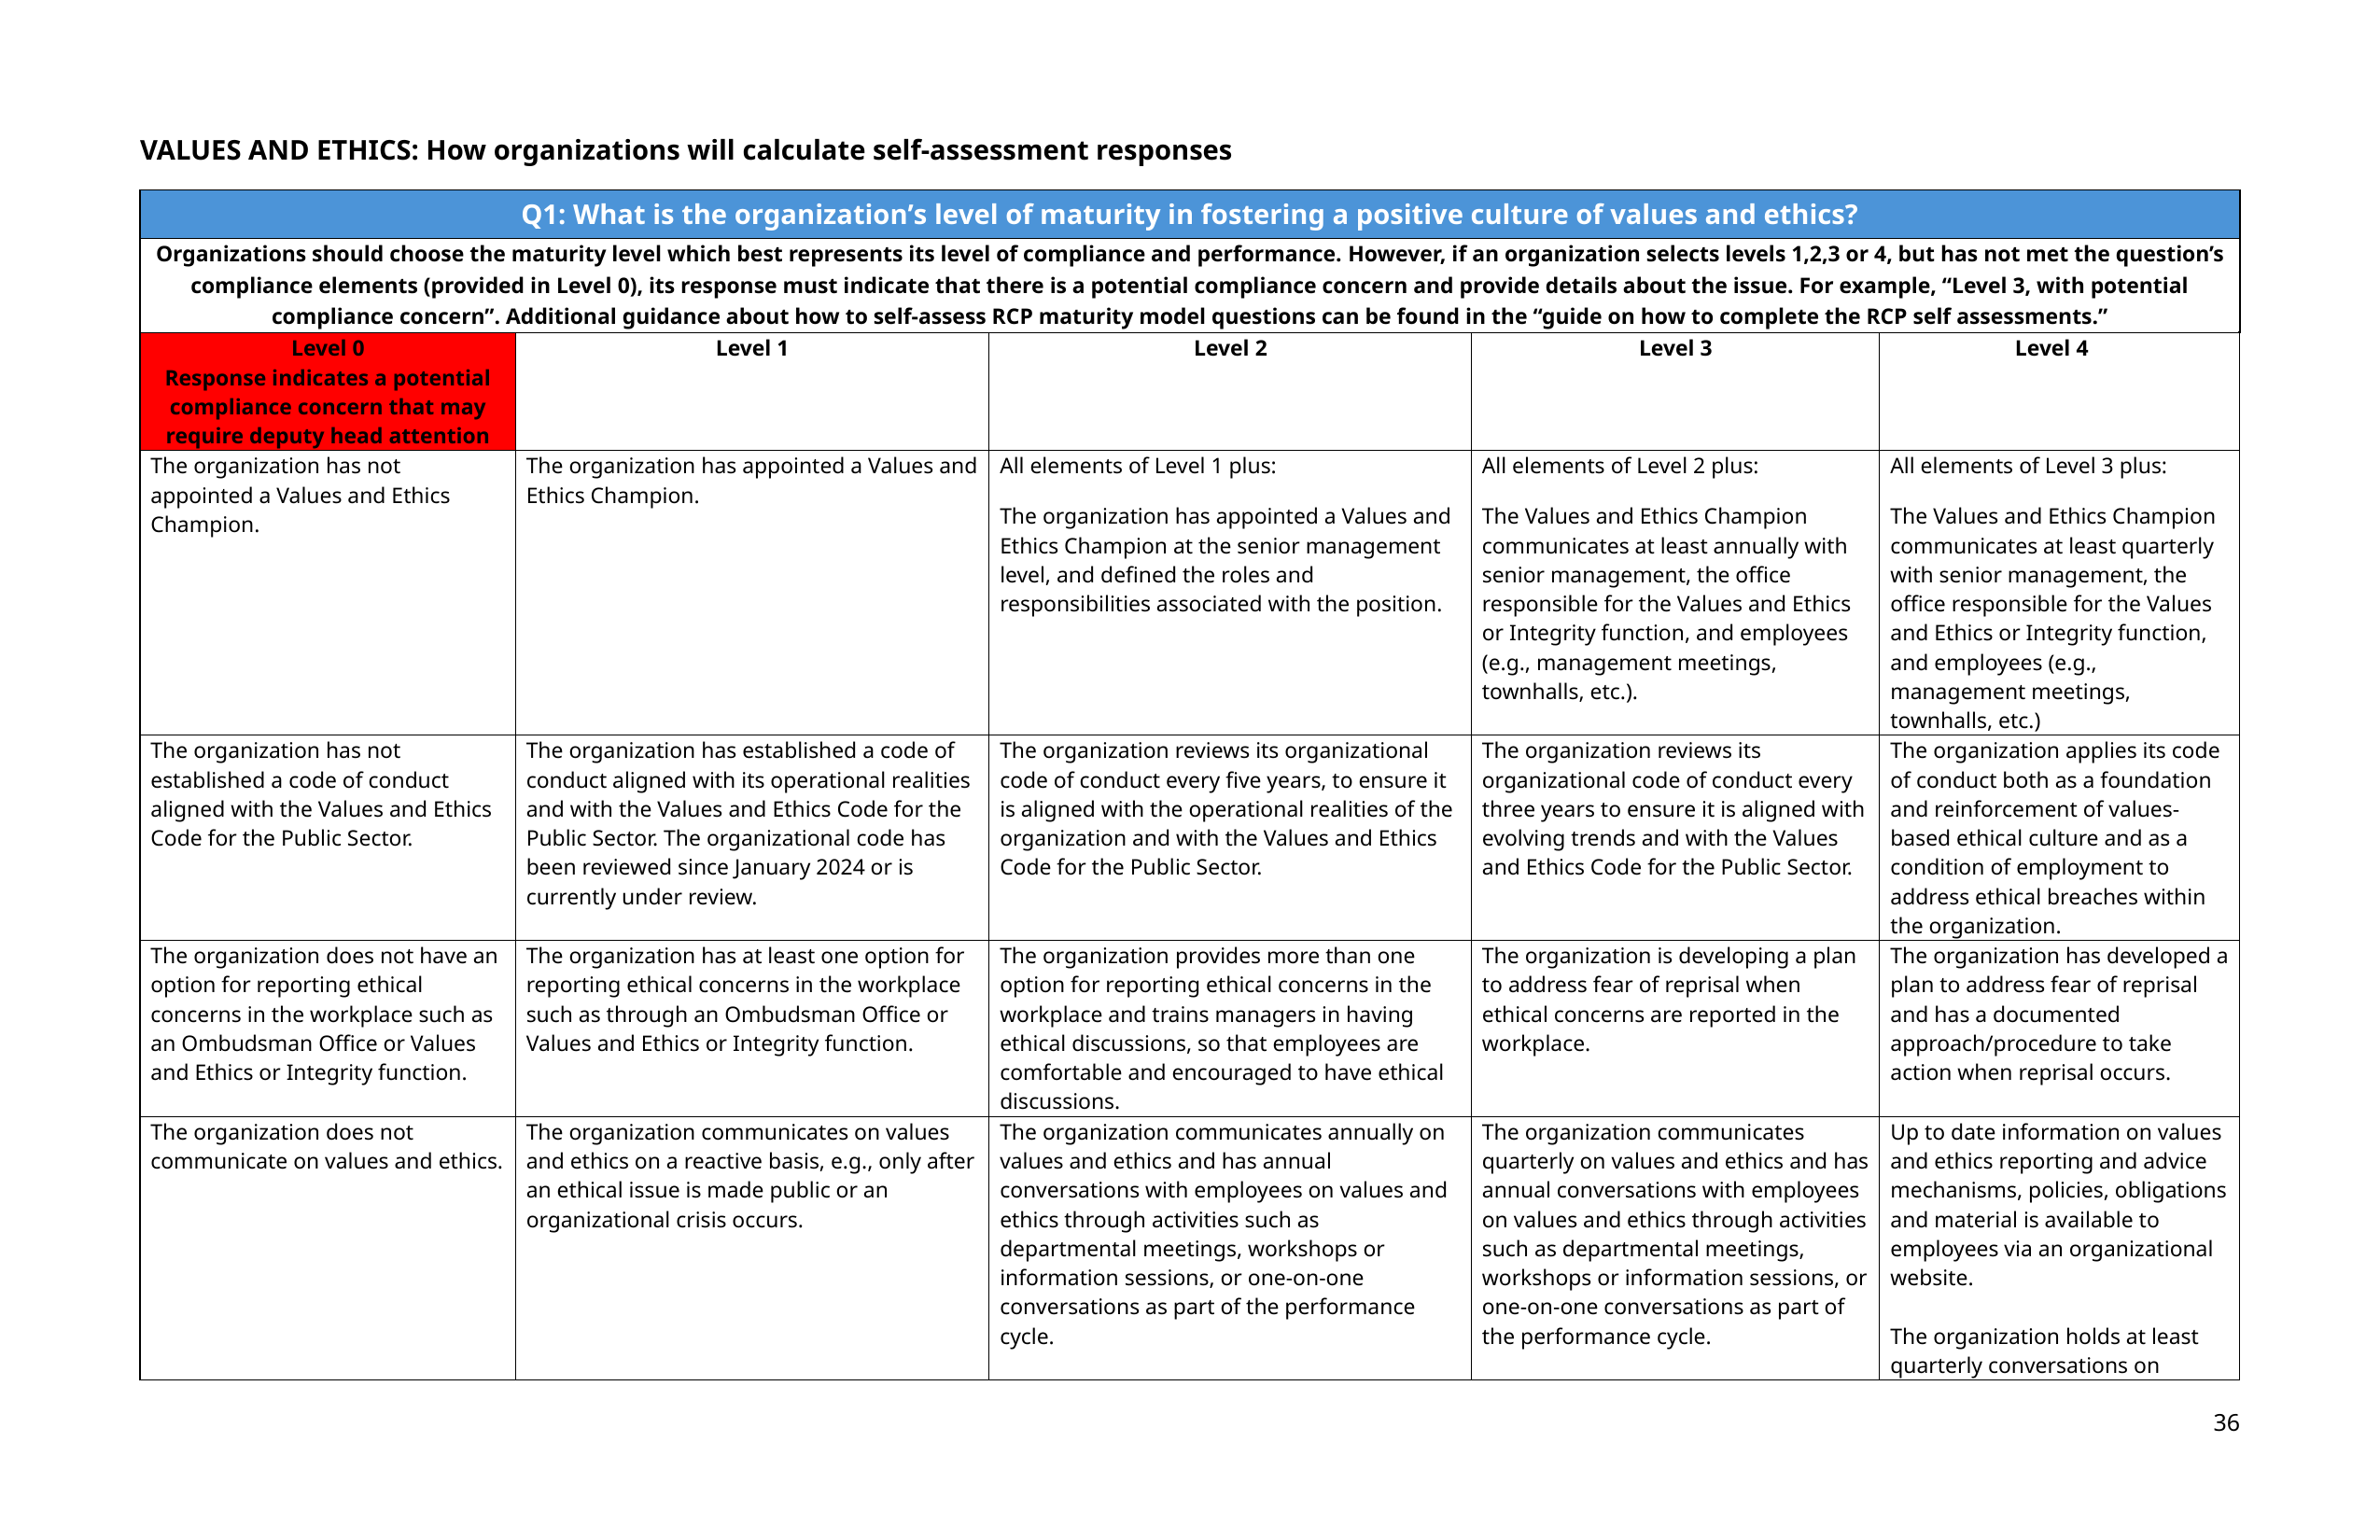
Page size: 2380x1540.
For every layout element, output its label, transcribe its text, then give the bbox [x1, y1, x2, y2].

table_cell The organization does not have an option for reporting ethical concerns in the workplace such as an Ombudsman Office or Values and Ethics or Integrity function. [141, 941, 515, 1116]
table_header Q1: What is the organization’s level of maturity in fostering a positive culture of values and ethics? [141, 190, 2239, 238]
table_cell The organization reviews its organizational code of conduct every three years to ensure it is aligned with evolving trends and with the Values and Ethics Code for the Public Sector. [1472, 735, 1879, 940]
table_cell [1472, 1117, 1879, 1379]
table_cell The organization has at least one option for reporting ethical concerns in the workplace such as through an Ombudsman Office or Values and Ethics or Integrity function. [516, 941, 988, 1116]
table_cell The organization provides more than one option for reporting ethical concerns in the workplace and trains managers in having ethical discussions, so that employees are comfortable and encouraged to have ethical discussions. [989, 941, 1471, 1116]
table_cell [1880, 1117, 2239, 1379]
table_cell All elements of Level 3 plus: The Values and Ethics Champion communicates at least quarterly with senior management, the office responsible for the Values and Ethics or Integrity function, and employees (e.g., management meetings, townhalls, etc.) [1880, 451, 2239, 735]
table_cell The organization is developing a plan to address fear of reprisal when ethical concerns are reported in the workplace. [1472, 941, 1879, 1116]
table_cell All elements of Level 2 plus: The Values and Ethics Champion communicates at least annually with senior management, the office responsible for the Values and Ethics or Integrity function, and employees (e.g., management meetings, townhalls, etc.). [1472, 451, 1879, 735]
table_cell The organization has not appointed a Values and Ethics Champion. [141, 451, 515, 735]
table_cell Level 4 [1880, 333, 2239, 450]
table_cell The organization has appointed a Values and Ethics Champion. [516, 451, 988, 735]
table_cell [141, 1117, 515, 1379]
table_cell The organization has established a code of conduct aligned with its operational realities and with the Values and Ethics Code for the Public Sector. The organizational code has been reviewed since January 2024 or is currently under review. [516, 735, 988, 940]
table_cell The organization has not established a code of conduct aligned with the Values and Ethics Code for the Public Sector. [141, 735, 515, 940]
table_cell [516, 1117, 988, 1379]
table_cell Level 3 [1472, 333, 1879, 450]
table_cell All elements of Level 1 plus: The organization has appointed a Values and Ethics Champion at the senior management level, and defined the roles and responsibilities associated with the position. [989, 451, 1471, 735]
table_cell Organizations should choose the maturity level which best represents its level of compliance and performance. However, if an organization selects levels 1,2,3 or 4, but has not met the question’s compliance elements (provided in Level 0), its response must indicate that there is a potential compliance concern and provide details about the issue. For example, “Level 3, with potential compliance concern”. Additional guidance about how to self-assess RCP maturity model questions can be found in the “guide on how to complete the RCP self assessments.” [141, 239, 2239, 332]
table_cell The organization applies its code of conduct both as a foundation and reinforcement of values-based ethical culture and as a condition of employment to address ethical breaches within the organization. [1880, 735, 2239, 940]
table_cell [989, 1117, 1471, 1379]
table_cell Level 1 [516, 333, 988, 450]
text VALUES AND ETHICS: How organizations will calculate self-assessment responses [140, 132, 2240, 168]
table_cell The organization has developed a plan to address fear of reprisal and has a documented approach/procedure to take action when reprisal occurs. [1880, 941, 2239, 1116]
table_cell The organization reviews its organizational code of conduct every five years, to ensure it is aligned with the operational realities of the organization and with the Values and Ethics Code for the Public Sector. [989, 735, 1471, 940]
table_cell Level 2 [989, 333, 1471, 450]
table_cell Level 0 Response indicates a potential compliance concern that may require deputy head attention [141, 333, 515, 450]
